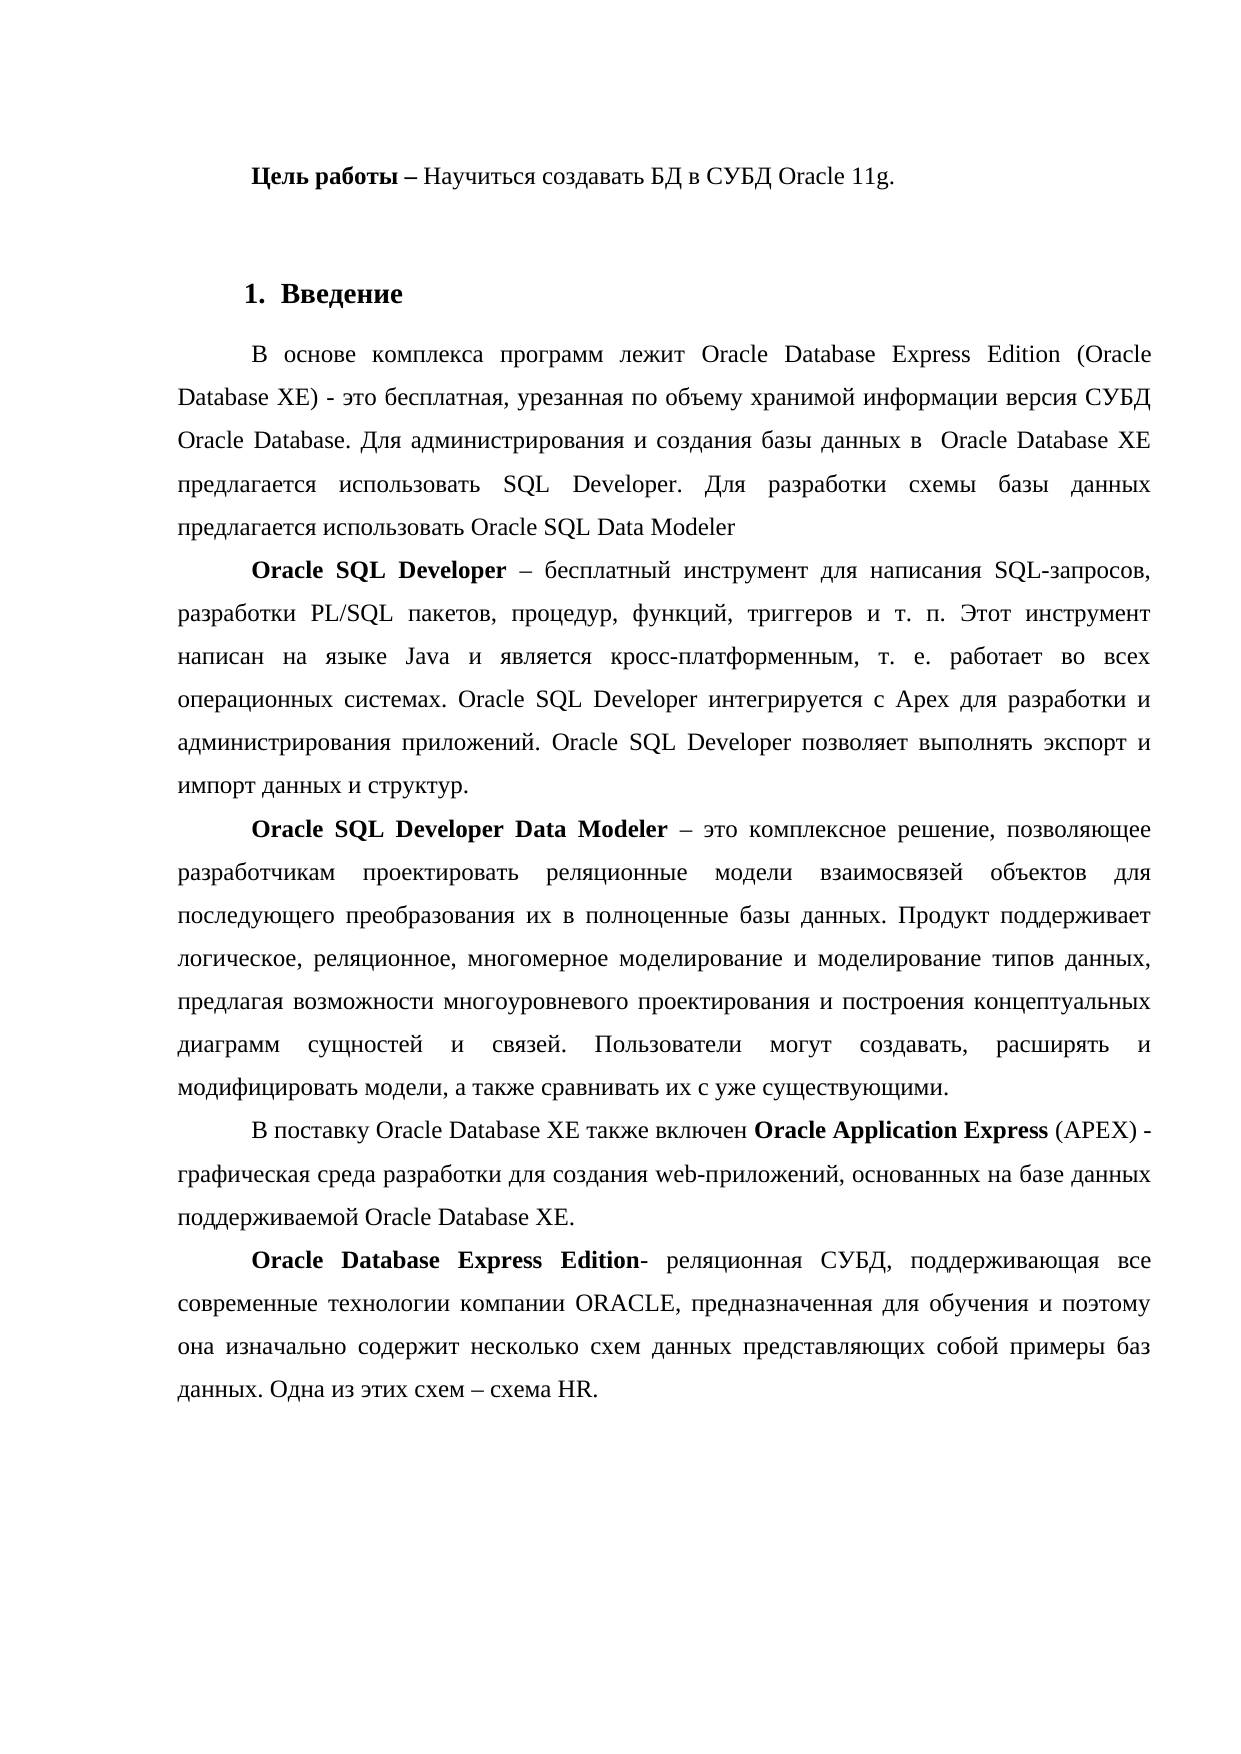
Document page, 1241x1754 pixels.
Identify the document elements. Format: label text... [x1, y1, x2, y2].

text Цель работы – Научиться создавать БД в СУБД Oracle 11g. [177, 161, 1152, 190]
subtitle Введение [243, 277, 1152, 310]
text Oracle SQL Developer – бесплатный инструмент для написания SQL-запросов, разработки PL/SQL пакетов, процедур, функций, триггеров и т. п. Этот инструмент написан на языке Java и является кросс-платформенным, т. е. работает во всех операционных системах. Oracle SQL Developer интегрируется с Apex для разработки и администрирования приложений. Oracle SQL Developer позволяет выполнять экспорт и импорт данных и структур. [177, 555, 1152, 799]
text Oracle SQL Developer Data Modeler – это комплексное решение, позволяющее разработчикам проектировать реляционные модели взаимосвязей объектов для последующего преобразования их в полноценные базы данных. Продукт поддерживает логическое, реляционное, многомерное моделирование и моделирование типов данных, предлагая возможности многоуровневого проектирования и построения концептуальных диаграмм сущностей и связей. Пользователи могут создавать, расширять и модифицировать модели, а также сравнивать их с уже существующими. [177, 814, 1152, 1101]
text Oracle Database Express Edition- реляционная СУБД, поддерживающая все современные технологии компании ORACLE, предназначенная для обучения и поэтому она изначально содержит несколько схем данных представляющих собой примеры баз данных. Одна из этих схем – схема HR. [177, 1245, 1152, 1403]
text В основе комплекса программ лежит Oracle Database Express Edition (Oracle Database XE) - это бесплатная, урезанная по объему хранимой информации версия СУБД Oracle Database. Для администрирования и создания базы данных в Oracle Database XE предлагается использовать SQL Developer. Для разработки схемы базы данных предлагается использовать Oracle SQL Data Modeler [177, 339, 1152, 541]
text В поставку Oracle Database XE также включен Oracle Application Express (APEX) - графическая среда разработки для создания web-приложений, основанных на базе данных поддерживаемой Oracle Database XE. [177, 1116, 1152, 1231]
